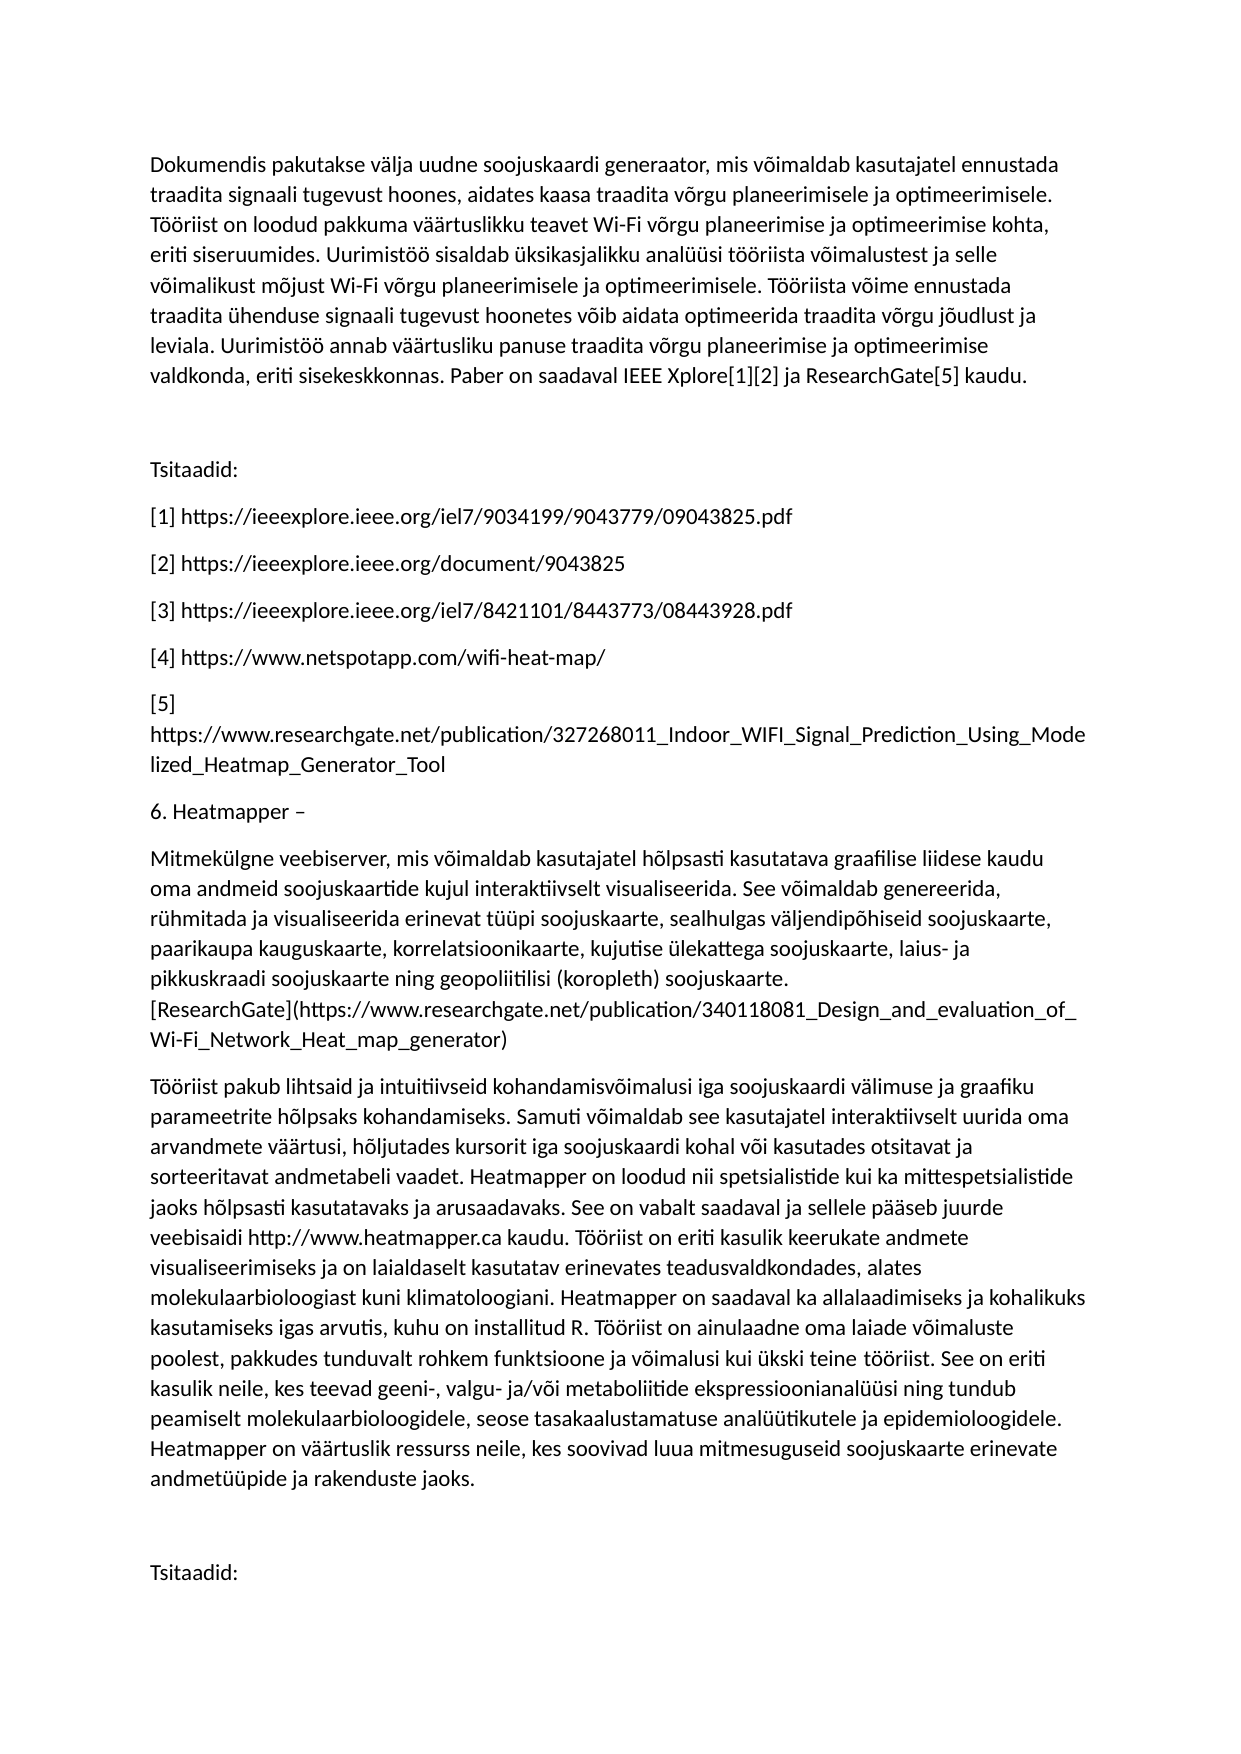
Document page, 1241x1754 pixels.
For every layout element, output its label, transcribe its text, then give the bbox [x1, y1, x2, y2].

text Tsitaadid: [150, 455, 1090, 483]
text [2] https://ieeexplore.ieee.org/document/9043825 [150, 549, 1090, 577]
text Mitmekülgne veebiserver, mis võimaldab kasutajatel hõlpsasti kasutatava graafilise liidese kaudu oma andmeid soojuskaartide kujul interaktiivselt visualiseerida. See võimaldab genereerida, rühmitada ja visualiseerida erinevat tüüpi soojuskaarte, sealhulgas väljendipõhiseid soojuskaarte, paarikaupa kauguskaarte, korrelatsioonikaarte, kujutise ülekattega soojuskaarte, laius- ja pikkuskraadi soojuskaarte ning geopoliitilisi (koropleth) soojuskaarte. [ResearchGate](https://www.researchgate.net/publication/340118081_Design_and_evaluation_of_Wi-Fi_Network_Heat_map_generator) [150, 844, 1090, 1053]
text Dokumendis pakutakse välja uudne soojuskaardi generaator, mis võimaldab kasutajatel ennustada traadita signaali tugevust hoones, aidates kaasa traadita võrgu planeerimisele ja optimeerimisele. Tööriist on loodud pakkuma väärtuslikku teavet Wi-Fi võrgu planeerimise ja optimeerimise kohta, eriti siseruumides. Uurimistöö sisaldab üksikasjalikku analüüsi tööriista võimalustest ja selle võimalikust mõjust Wi-Fi võrgu planeerimisele ja optimeerimisele. Tööriista võime ennustada traadita ühenduse signaali tugevust hoonetes võib aidata optimeerida traadita võrgu jõudlust ja leviala. Uurimistöö annab väärtusliku panuse traadita võrgu planeerimise ja optimeerimise valdkonda, eriti sisekeskkonnas. Paber on saadaval IEEE Xplore[1][2] ja ResearchGate[5] kaudu. [150, 150, 1090, 389]
text [1] https://ieeexplore.ieee.org/iel7/9034199/9043779/09043825.pdf [150, 502, 1090, 530]
text [4] https://www.netspotapp.com/wifi-heat-map/ [150, 643, 1090, 671]
text [5] https://www.researchgate.net/publication/327268011_Indoor_WIFI_Signal_Prediction_Using_Modelized_Heatmap_Generator_Tool [150, 689, 1090, 778]
text Tsitaadid: [150, 1558, 1090, 1586]
text Tööriist pakub lihtsaid ja intuitiivseid kohandamisvõimalusi iga soojuskaardi välimuse ja graafiku parameetrite hõlpsaks kohandamiseks. Samuti võimaldab see kasutajatel interaktiivselt uurida oma arvandmete väärtusi, hõljutades kursorit iga soojuskaardi kohal või kasutades otsitavat ja sorteeritavat andmetabeli vaadet. Heatmapper on loodud nii spetsialistide kui ka mittespetsialistide jaoks hõlpsasti kasutatavaks ja arusaadavaks. See on vabalt saadaval ja sellele pääseb juurde veebisaidi http://www.heatmapper.ca kaudu. Tööriist on eriti kasulik keerukate andmete visualiseerimiseks ja on laialdaselt kasutatav erinevates teadusvaldkondades, alates molekulaarbioloogiast kuni klimatoloogiani. Heatmapper on saadaval ka allalaadimiseks ja kohalikuks kasutamiseks igas arvutis, kuhu on installitud R. Tööriist on ainulaadne oma laiade võimaluste poolest, pakkudes tunduvalt rohkem funktsioone ja võimalusi kui ükski teine ​​tööriist. See on eriti kasulik neile, kes teevad geeni-, valgu- ja/või metaboliitide ekspressioonianalüüsi ning tundub peamiselt molekulaarbioloogidele, seose tasakaalustamatuse analüütikutele ja epidemioloogidele. Heatmapper on väärtuslik ressurss neile, kes soovivad luua mitmesuguseid soojuskaarte erinevate andmetüüpide ja rakenduste jaoks. [150, 1072, 1090, 1493]
text 6. Heatmapper – [150, 797, 1090, 825]
text [3] https://ieeexplore.ieee.org/iel7/8421101/8443773/08443928.pdf [150, 596, 1090, 624]
